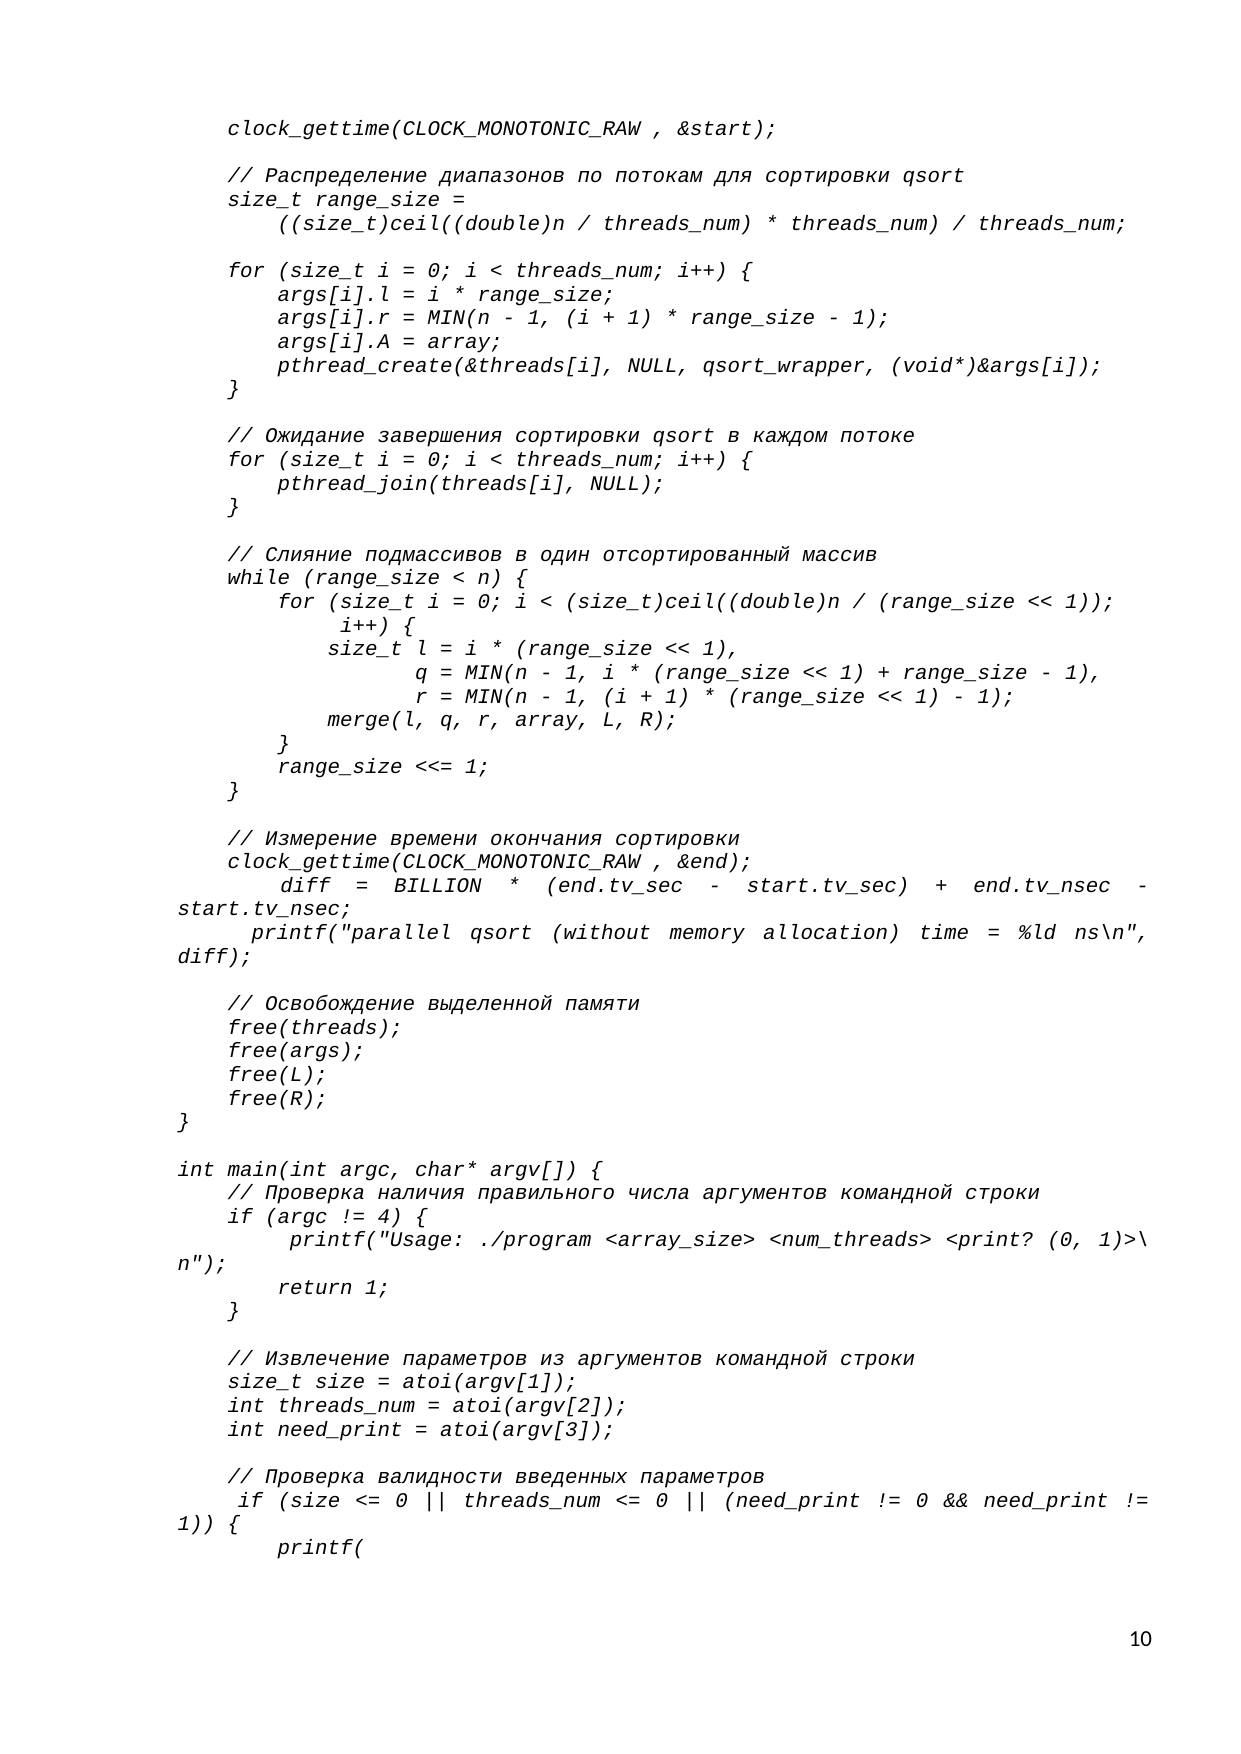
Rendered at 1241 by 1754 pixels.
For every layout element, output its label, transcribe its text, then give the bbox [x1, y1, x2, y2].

text // Освобождение выделенной памяти [177, 993, 1152, 1017]
text ((size_t)ceil((double)n / threads_num) * threads_num) / threads_num; [177, 213, 1152, 236]
text free(L); [177, 1064, 1152, 1088]
text return 1; [177, 1277, 1152, 1300]
text int need_print = atoi(argv[3]); [177, 1419, 1152, 1442]
text free(args); [177, 1040, 1152, 1064]
text // Извлечение параметров из аргументов командной строки [177, 1348, 1152, 1371]
text clock_gettime(CLOCK_MONOTONIC_RAW , &end); [177, 851, 1152, 875]
text free(R); [177, 1088, 1152, 1111]
text // Распределение диапазонов по потокам для сортировки qsort [177, 165, 1152, 189]
text args[i].l = i * range_size; [177, 284, 1152, 307]
text } [177, 780, 1152, 804]
text range_size <<= 1; [177, 757, 1152, 780]
text while (range_size < n) { [177, 567, 1152, 591]
text // Измерение времени окончания сортировки [177, 827, 1152, 851]
text int threads_num = atoi(argv[2]); [177, 1395, 1152, 1419]
text // Проверка наличия правильного числа аргументов командной строки [177, 1182, 1152, 1206]
text args[i].A = array; [177, 331, 1152, 354]
text printf( [177, 1537, 1152, 1561]
text for (size_t i = 0; i < (size_t)ceil((double)n / (range_size << 1)); [177, 591, 1152, 615]
text free(threads); [177, 1017, 1152, 1040]
text for (size_t i = 0; i < threads_num; i++) { [177, 260, 1152, 284]
text } [177, 378, 1152, 402]
text printf("Usage: ./program <array_size> <num_threads> <print? (0, 1)>\n"); [177, 1229, 1152, 1277]
text // Слияние подмассивов в один отсортированный массив [177, 544, 1152, 567]
text // Проверка валидности введенных параметров [177, 1466, 1152, 1489]
text // Ожидание завершения сортировки qsort в каждом потоке [177, 426, 1152, 449]
text q = MIN(n - 1, i * (range_size << 1) + range_size - 1), [177, 662, 1152, 686]
text } [177, 1111, 1152, 1135]
text } [177, 1300, 1152, 1324]
text } [177, 496, 1152, 520]
text r = MIN(n - 1, (i + 1) * (range_size << 1) - 1); [177, 686, 1152, 709]
text printf("parallel qsort (without memory allocation) time = %ld ns\n", diff); [177, 922, 1152, 969]
text int main(int argc, char* argv[]) { [177, 1158, 1152, 1182]
text } [177, 733, 1152, 757]
text diff = BILLION * (end.tv_sec - start.tv_sec) + end.tv_nsec - start.tv_nsec; [177, 875, 1152, 922]
text size_t l = i * (range_size << 1), [177, 638, 1152, 662]
text merge(l, q, r, array, L, R); [177, 709, 1152, 733]
text pthread_create(&threads[i], NULL, qsort_wrapper, (void*)&args[i]); [177, 354, 1152, 378]
text i++) { [177, 615, 1152, 638]
text clock_gettime(CLOCK_MONOTONIC_RAW , &start); [177, 118, 1152, 142]
text args[i].r = MIN(n - 1, (i + 1) * range_size - 1); [177, 307, 1152, 331]
text for (size_t i = 0; i < threads_num; i++) { [177, 449, 1152, 473]
text size_t range_size = [177, 189, 1152, 213]
text if (argc != 4) { [177, 1206, 1152, 1229]
text pthread_join(threads[i], NULL); [177, 473, 1152, 496]
text if (size <= 0 || threads_num <= 0 || (need_print != 0 && need_print != 1)) { [177, 1489, 1152, 1537]
text size_t size = atoi(argv[1]); [177, 1371, 1152, 1395]
